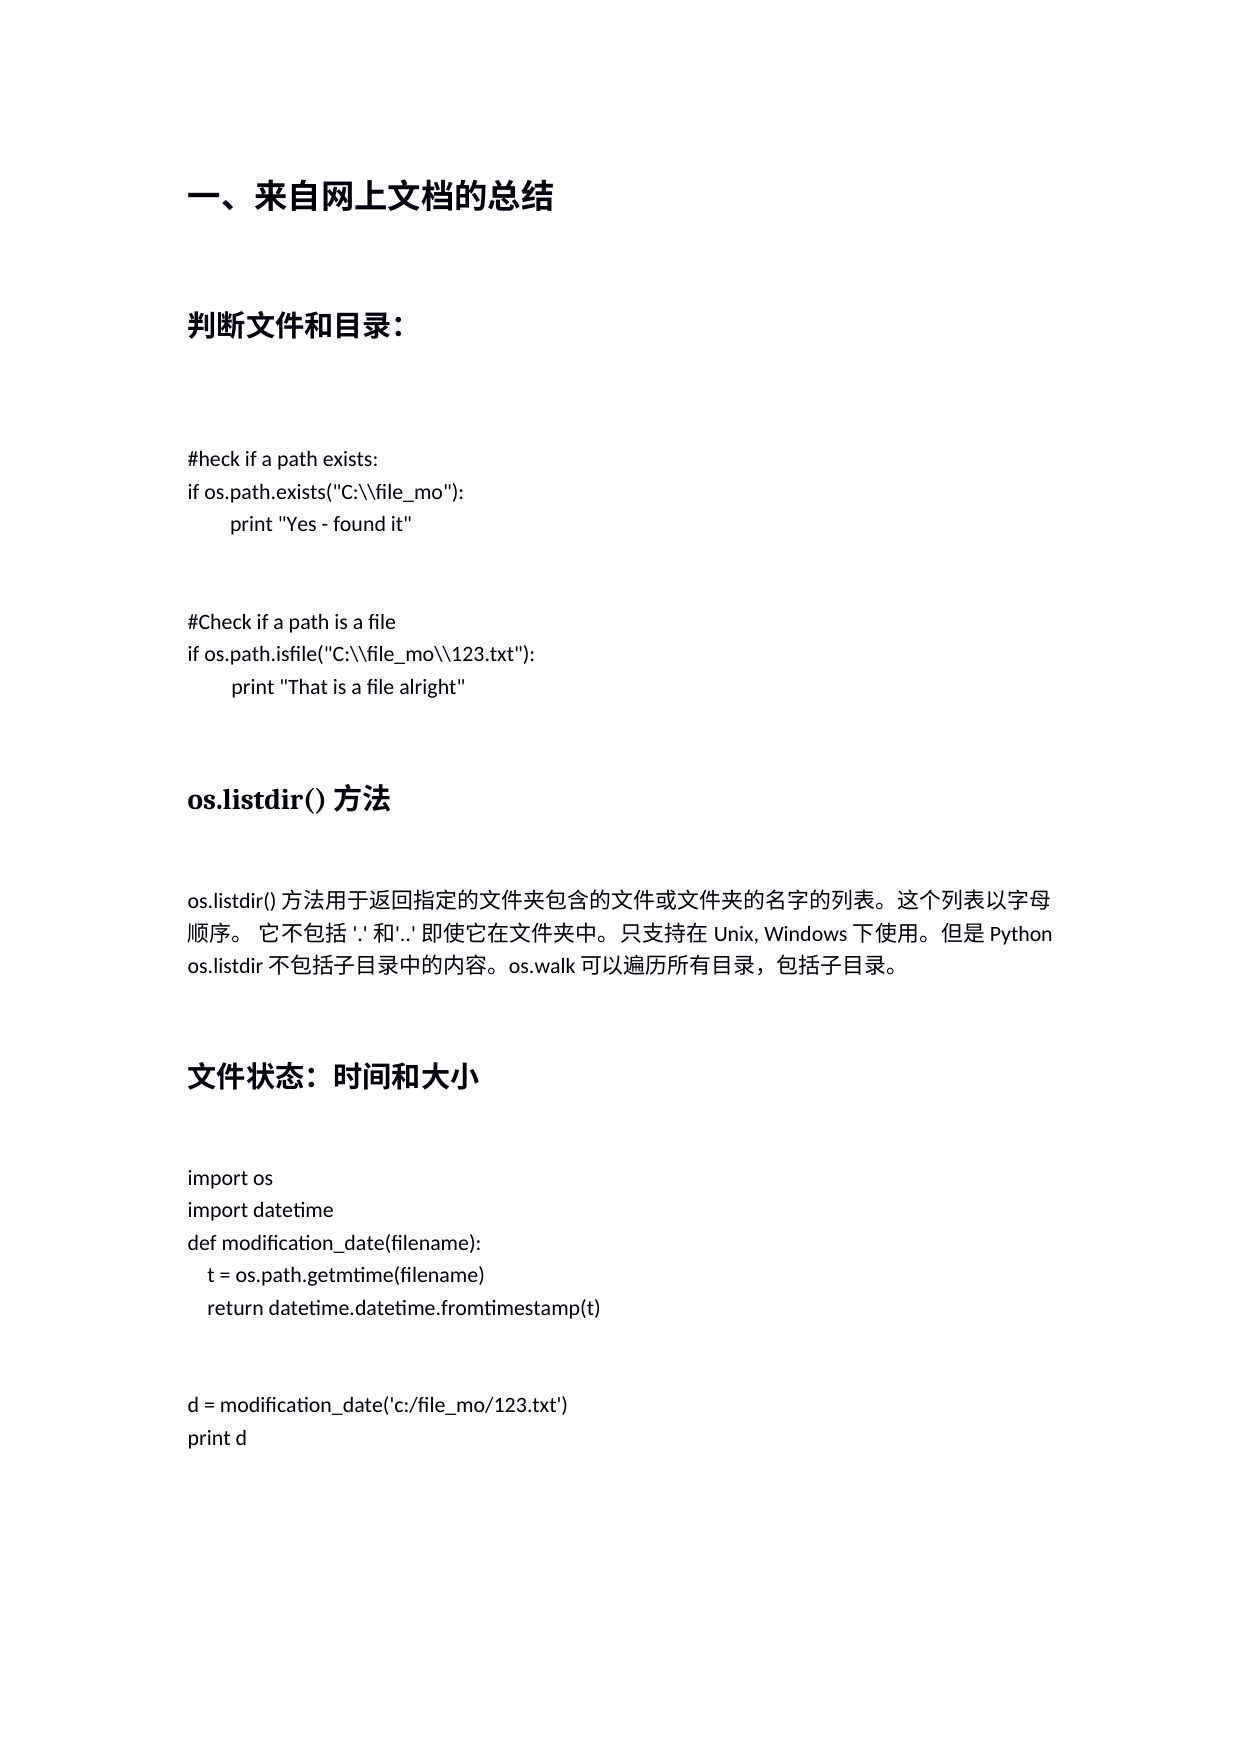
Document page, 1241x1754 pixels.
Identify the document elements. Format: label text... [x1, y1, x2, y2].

text #heck if a path exists: [187, 443, 1053, 475]
subtitle 判断文件和目录： [187, 291, 1053, 356]
subtitle 一、来自网上文档的总结 [187, 162, 1053, 227]
text #Check if a path is a file [187, 605, 1053, 638]
text return datetime.datetime.fromtimestamp(t) [187, 1291, 1053, 1324]
subtitle 文件状态：时间和大小 [187, 1042, 1053, 1107]
text if os.path.isfile("C:\\file_mo\\123.txt"): [187, 638, 1053, 670]
text import datetime [187, 1194, 1053, 1226]
text print "That is a file alright" [187, 670, 1053, 703]
text import os [187, 1161, 1053, 1194]
text print "Yes - found it" [187, 508, 1053, 540]
text d = modification_date('c:/file_mo/123.txt') [187, 1389, 1053, 1421]
text os.listdir() 方法用于返回指定的文件夹包含的文件或文件夹的名字的列表。这个列表以字母顺序。 它不包括 '.' 和'..' 即使它在文件夹中。只支持在 Unix, Windows 下使用。但是Python os.listdir 不包括子目录中的内容。os.walk可以遍历所有目录，包括子目录。 [187, 883, 1053, 981]
subtitle os.listdir() 方法 [187, 764, 1053, 829]
text if os.path.exists("C:\\file_mo"): [187, 475, 1053, 508]
text print d [187, 1421, 1053, 1454]
text def modification_date(filename): [187, 1226, 1053, 1259]
text t = os.path.getmtime(filename) [187, 1259, 1053, 1291]
